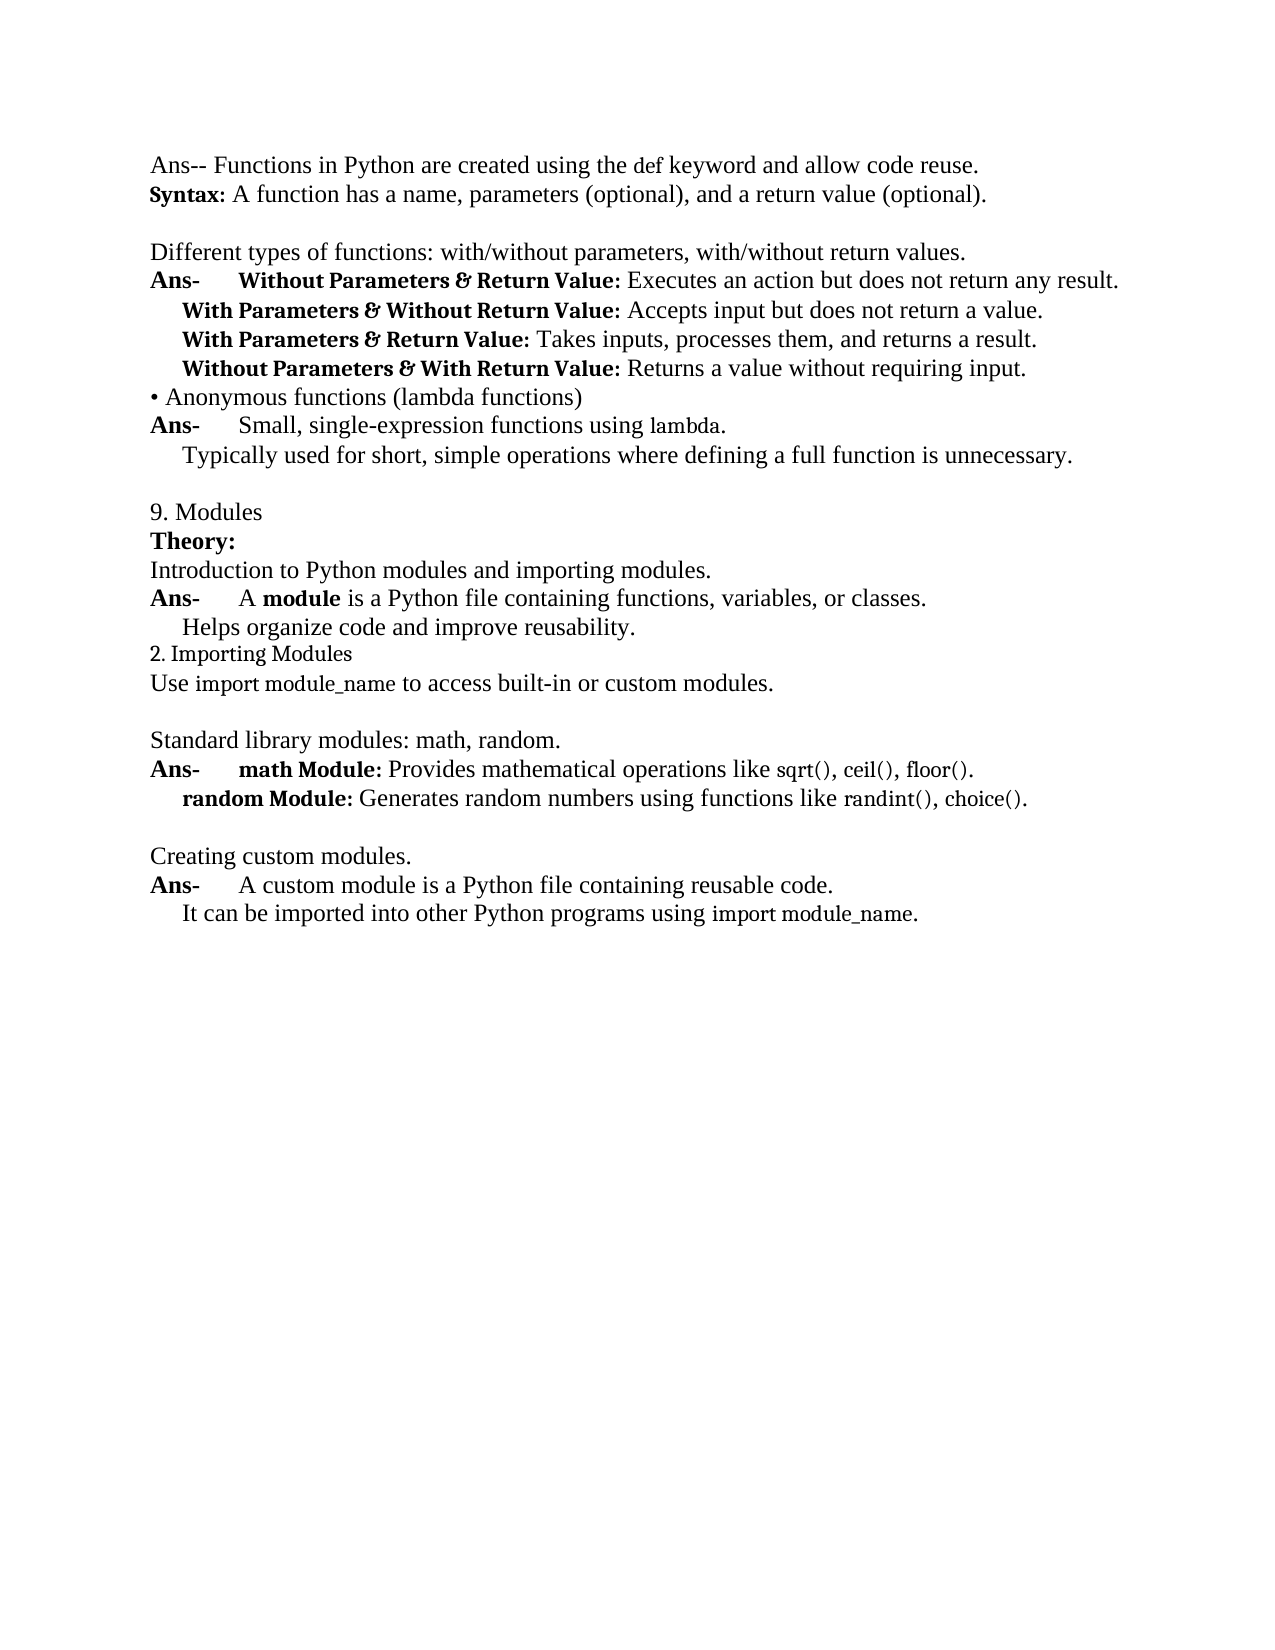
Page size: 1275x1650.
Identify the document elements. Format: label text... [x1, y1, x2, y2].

text  With Parameters & Without Return Value: Accepts input but does not return a value. [150, 295, 1125, 324]
text  Typically used for short, simple operations where defining a full function is unnecessary. [150, 440, 1125, 468]
text  Without Parameters & With Return Value: Returns a value without requiring input. [150, 353, 1125, 382]
text Ans-- Functions in Python are created using the def keyword and allow code reuse. [150, 150, 1125, 179]
text Ans-  Small, single-expression functions using lambda. [150, 411, 1125, 440]
text Creating custom modules. [150, 841, 1125, 870]
text Ans-  A custom module is a Python file containing reusable code. [150, 870, 1125, 898]
text Use import module_name to access built-in or custom modules. [150, 668, 1125, 697]
text Ans-  A module is a Python file containing functions, variables, or classes. [150, 583, 1125, 612]
text Theory: [150, 526, 1125, 555]
text Standard library modules: math, random. [150, 725, 1125, 754]
text 2. Importing Modules [150, 641, 1125, 668]
text Ans-  math Module: Provides mathematical operations like sqrt(), ceil(), floor(). [150, 754, 1125, 783]
text Syntax: A function has a name, parameters (optional), and a return value (optional). [150, 179, 1125, 208]
text Introduction to Python modules and importing modules. [150, 555, 1125, 583]
text Ans-  Without Parameters & Return Value: Executes an action but does not return any result. [150, 266, 1125, 295]
text 9. Modules [150, 497, 1125, 526]
text  Helps organize code and improve reusability. [150, 612, 1125, 641]
text • Anonymous functions (lambda functions) [150, 382, 1125, 411]
text  It can be imported into other Python programs using import module_name. [150, 898, 1125, 928]
text  With Parameters & Return Value: Takes inputs, processes them, and returns a result. [150, 324, 1125, 353]
text Different types of functions: with/without parameters, with/without return values. [150, 237, 1125, 266]
text  random Module: Generates random numbers using functions like randint(), choice(). [150, 783, 1125, 812]
